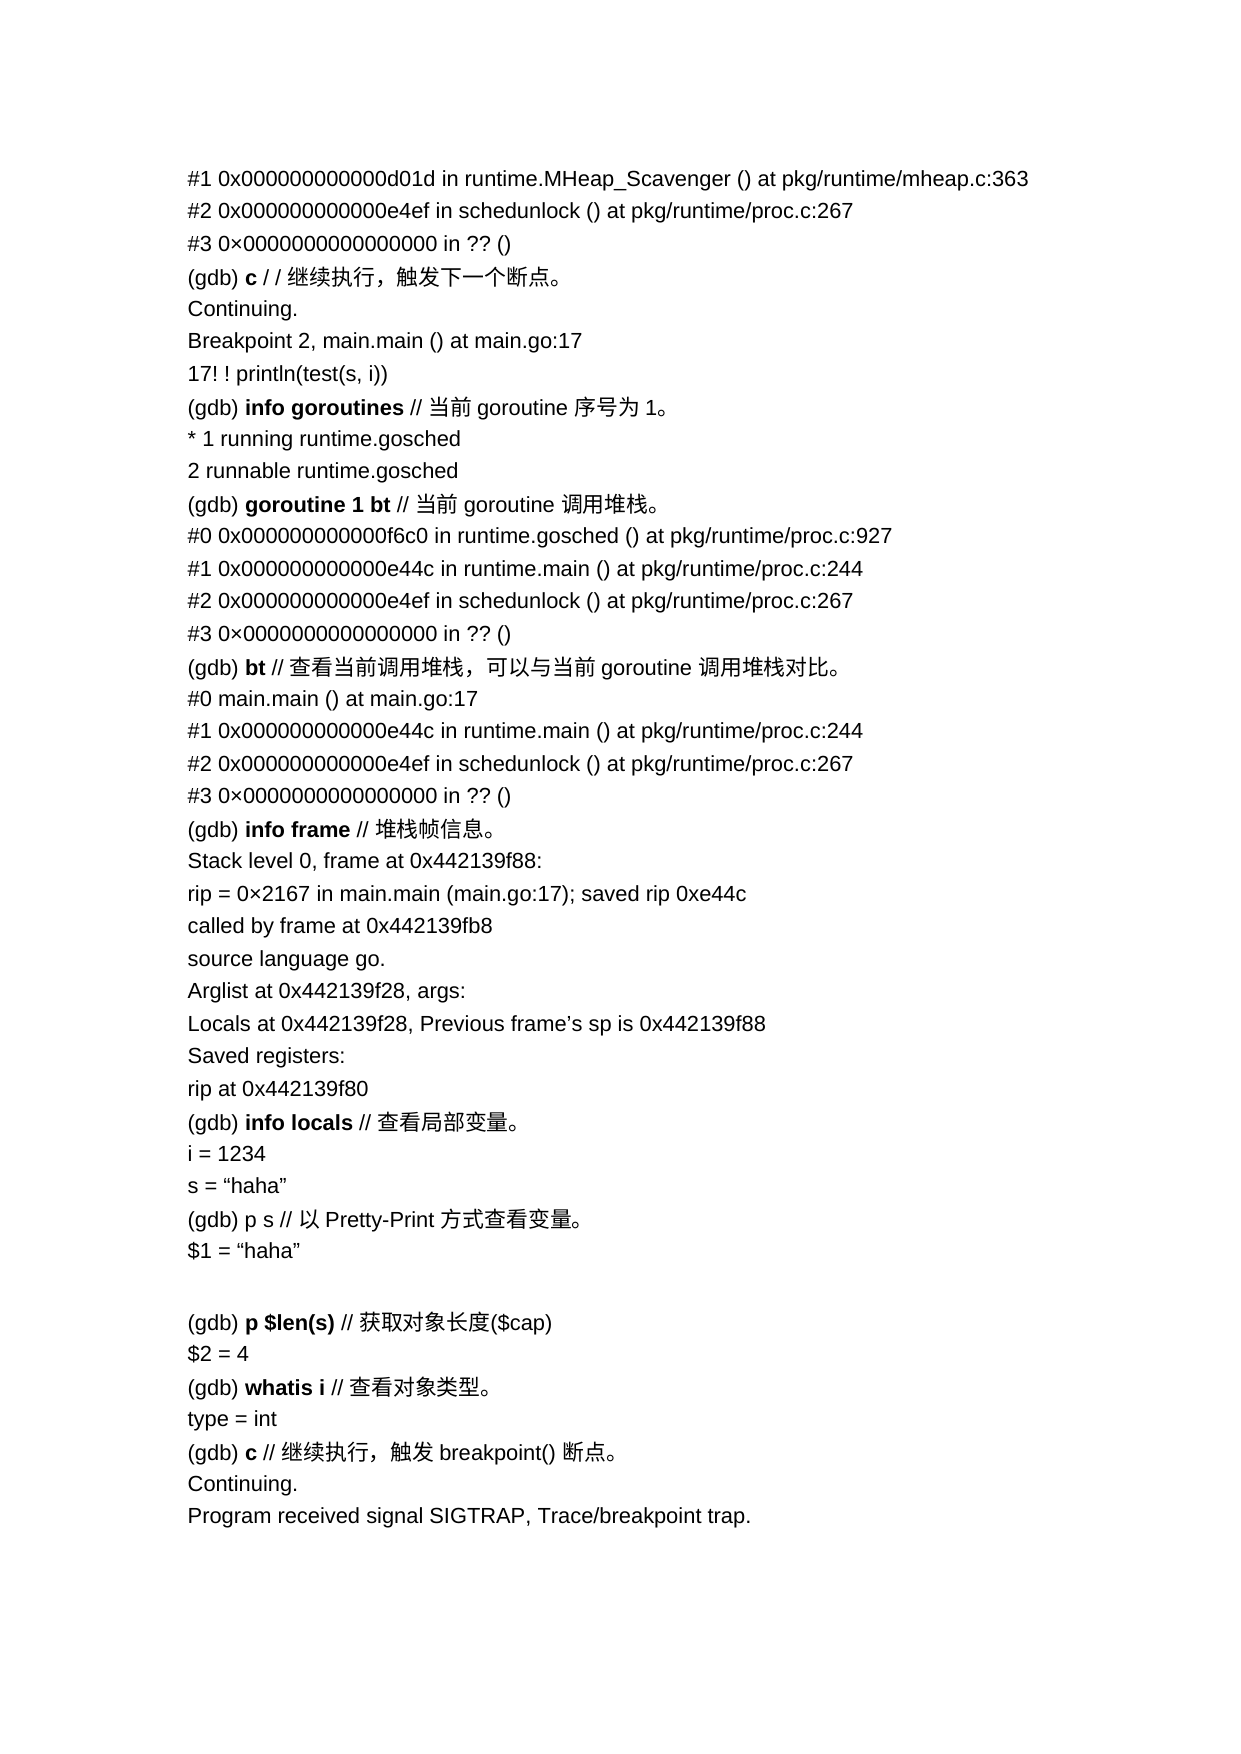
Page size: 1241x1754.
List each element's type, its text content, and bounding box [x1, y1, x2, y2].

text (gdb) info goroutines // 当前 goroutine 序号为 1。 * 1 running runtime.gosched 2 runnable runtime.gosched [187, 389, 1053, 487]
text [187, 1434, 1053, 1532]
text (gdb) bt // 查看当前调⽤堆栈，可以与当前 goroutine 调用堆栈对比。 #0 main.main () at main.go:17 #1 0x000000000000e44c in runtime.main () at pkg/runtime/proc.c:244 #2 0x000000000000e4ef in schedunlock () at pkg/runtime/proc.c:267 #3 0×0000000000000000 in ?? () [187, 649, 1053, 812]
text (gdb) goroutine 1 bt // 当前 goroutine 调用堆栈。 #0 0x000000000000f6c0 in runtime.gosched () at pkg/runtime/proc.c:927 #1 0x000000000000e44c in runtime.main () at pkg/runtime/proc.c:244 #2 0x000000000000e4ef in schedunlock () at pkg/runtime/proc.c:267 #3 0×0000000000000000 in ?? () [187, 487, 1053, 649]
text (gdb) info frame // 堆栈帧信息。 Stack level 0, frame at 0x442139f88: rip = 0×2167 in main.main (main.go:17); saved rip 0xe44c called by frame at 0x442139fb8 source language go. Arglist at 0x442139f28, args: Locals at 0x442139f28, Previous frame’s sp is 0x442139f88 Saved registers: rip at 0x442139f80 [187, 812, 1053, 1104]
text (gdb) c / / 继续执行，触发下一个断点。 Continuing. Breakpoint 2, main.main () at main.go:17 17! ! println(test(s, i)) [187, 259, 1053, 389]
text (gdb) p $len(s) // 获取对象长度($cap) $2 = 4 [187, 1304, 1053, 1369]
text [187, 162, 1053, 259]
text (gdb) whatis i // 查看对象类型。 type = int [187, 1369, 1053, 1434]
text (gdb) info locals // 查看局部变量。 i = 1234 s = “haha” [187, 1104, 1053, 1202]
text (gdb) p s // 以 Pretty-Print 方式查看变量。 $1 = “haha” [187, 1202, 1053, 1267]
